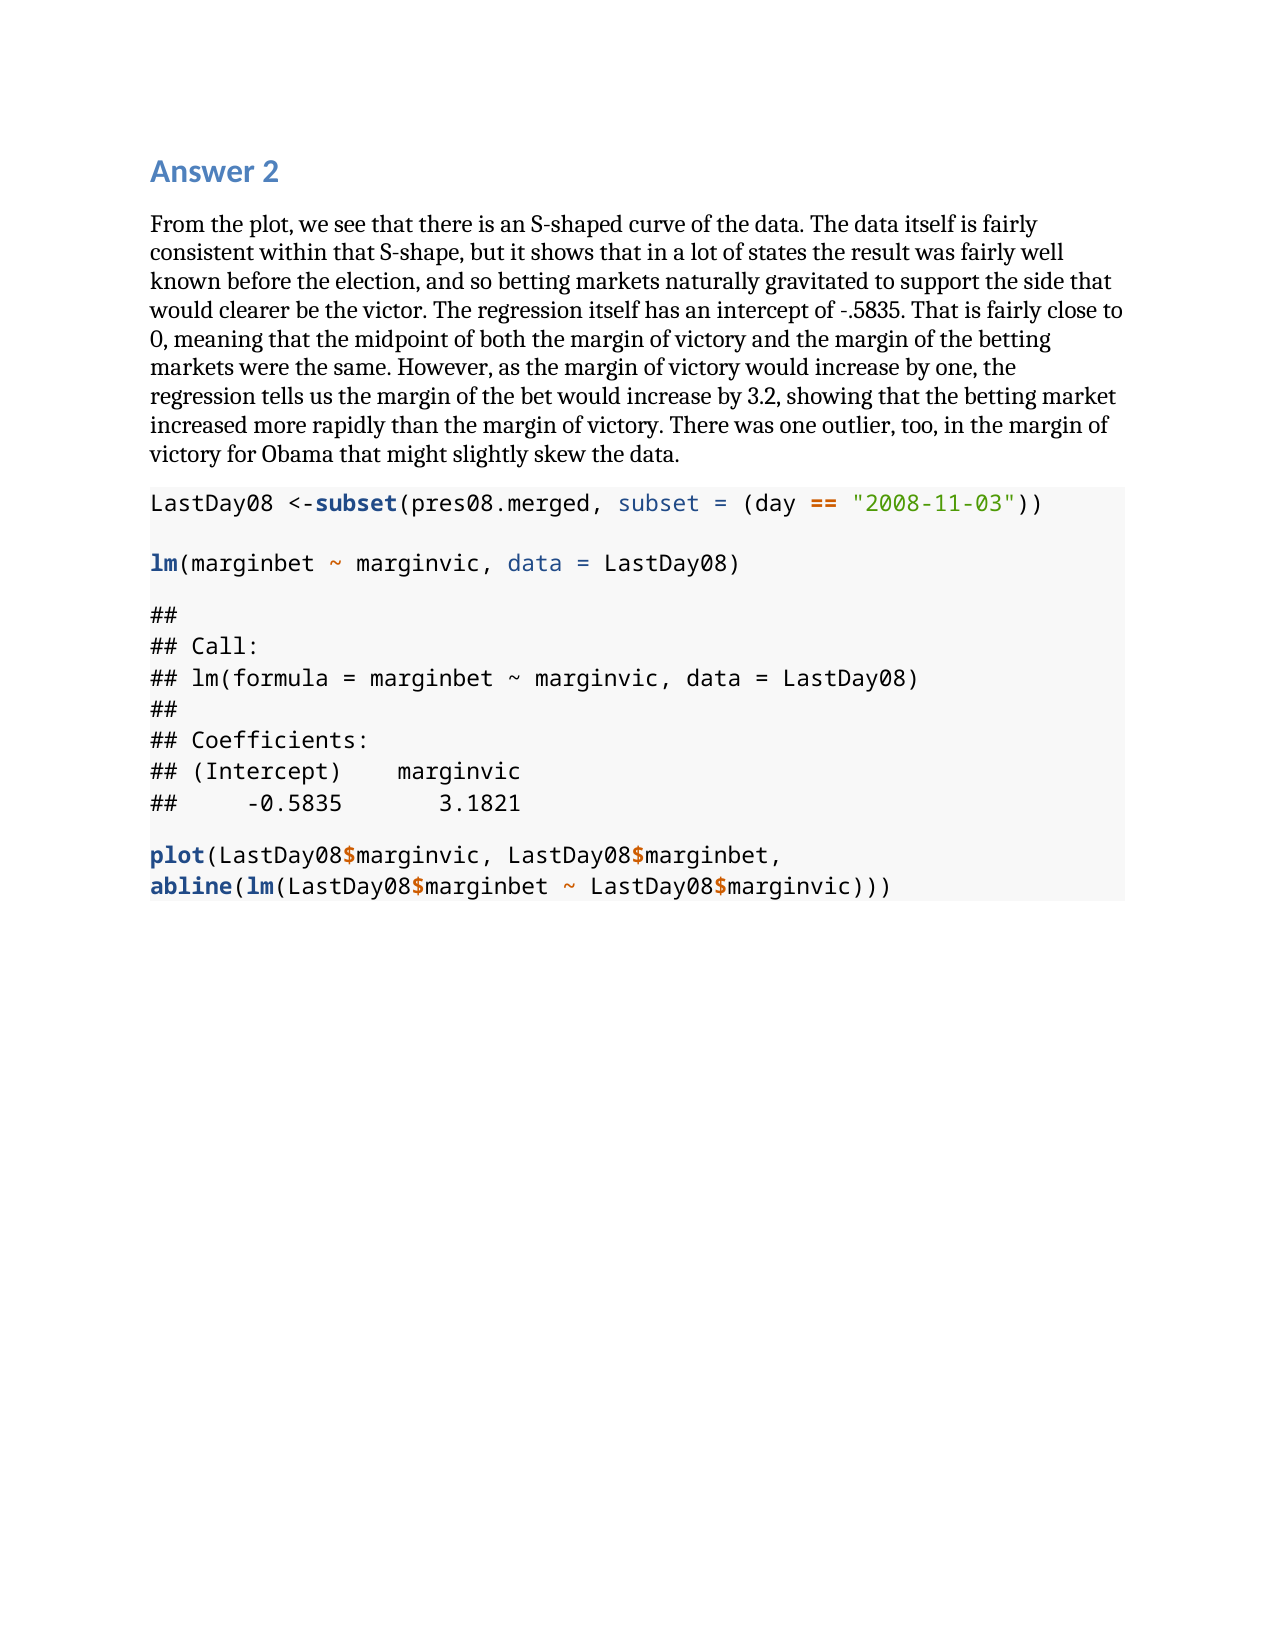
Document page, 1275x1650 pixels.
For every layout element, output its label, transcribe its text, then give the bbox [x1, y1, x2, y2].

text ## ## Call: ## lm(formula = marginbet ~ marginvic, data = LastDay08) ## ## Coefficients: ## (Intercept) marginvic ## -0.5835 3.1821 [150, 599, 1125, 818]
text plot(LastDay08$marginvic, LastDay08$marginbet, abline(lm(LastDay08$marginbet ~ LastDay08$marginvic))) [782, 839, 1125, 901]
text LastDay08 <-subset(pres08.merged, subset = (day == "2008-11-03")) lm(marginbet ~ marginvic, data = LastDay08) [150, 487, 1125, 578]
subtitle Answer 2 [150, 150, 1125, 191]
text From the plot, we see that there is an S-shaped curve of the data. The data itself is fairly consistent within that S-shape, but it shows that in a lot of states the result was fairly well known before the election, and so betting markets naturally gravitated to support the side that would clearer be the victor. The regression itself has an intercept of -.5835. That is fairly close to 0, meaning that the midpoint of both the margin of victory and the margin of the betting markets were the same. However, as the margin of victory would increase by one, the regression tells us the margin of the bet would increase by 3.2, showing that the betting market increased more rapidly than the margin of victory. There was one outlier, too, in the margin of victory for Obama that might slightly skew the data. [150, 209, 1125, 468]
